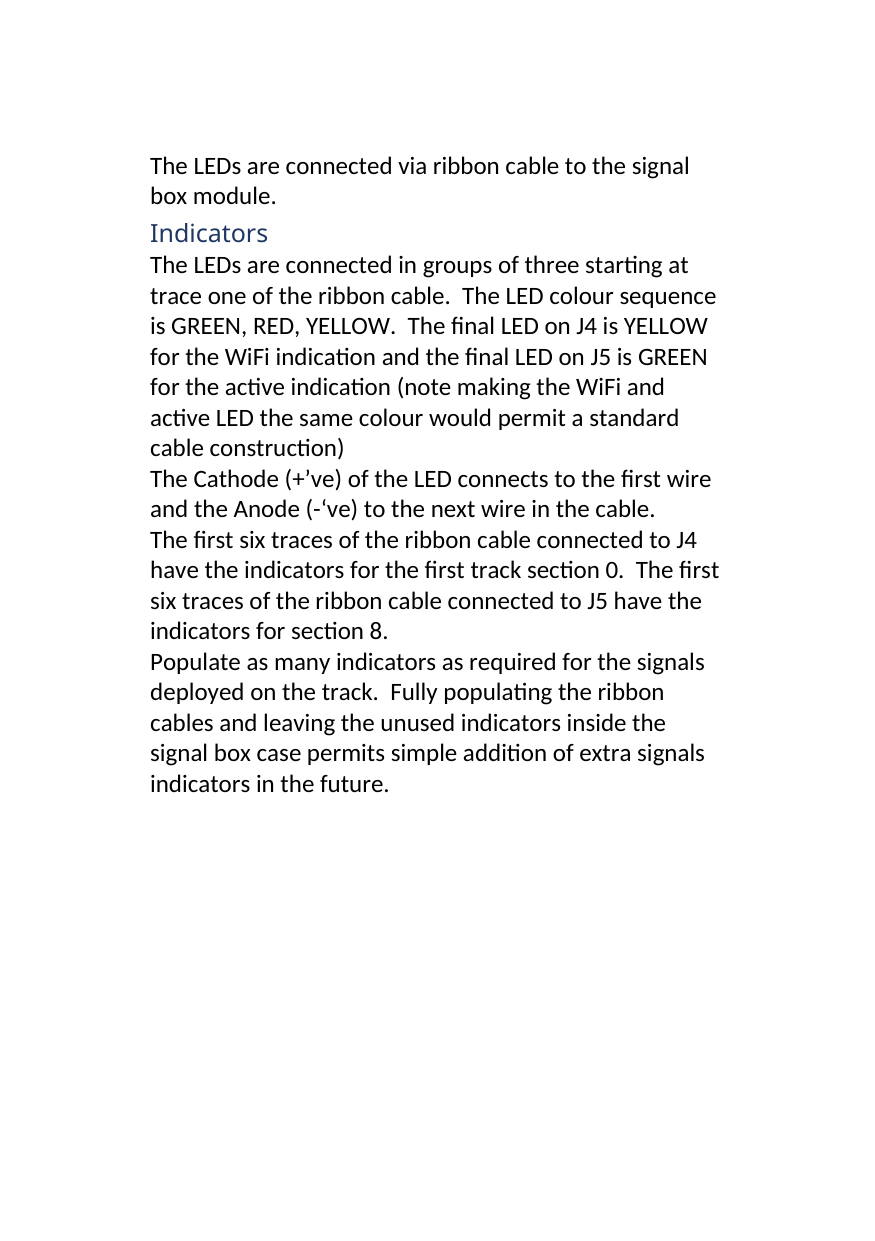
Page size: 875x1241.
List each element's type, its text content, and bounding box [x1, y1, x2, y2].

text Populate as many indicators as required for the signals deployed on the track. Fully populating the ribbon cables and leaving the unused indicators inside the signal box case permits simple addition of extra signals indicators in the future. [150, 646, 724, 799]
text The first six traces of the ribbon cable connected to J4 have the indicators for the first track section 0. The first six traces of the ribbon cable connected to J5 have the indicators for section 8. [150, 524, 724, 646]
text The Cathode (+’ve) of the LED connects to the first wire and the Anode (-‘ve) to the next wire in the cable. [150, 463, 724, 524]
text The LEDs are connected in groups of three starting at trace one of the ribbon cable. The LED colour sequence is GREEN, RED, YELLOW. The final LED on J4 is YELLOW for the WiFi indication and the final LED on J5 is GREEN for the active indication (note making the WiFi and active LED the same colour would permit a standard cable construction) [150, 249, 724, 463]
subtitle Indicators [150, 215, 724, 249]
text The LEDs are connected via ribbon cable to the signal box module. [150, 150, 724, 211]
